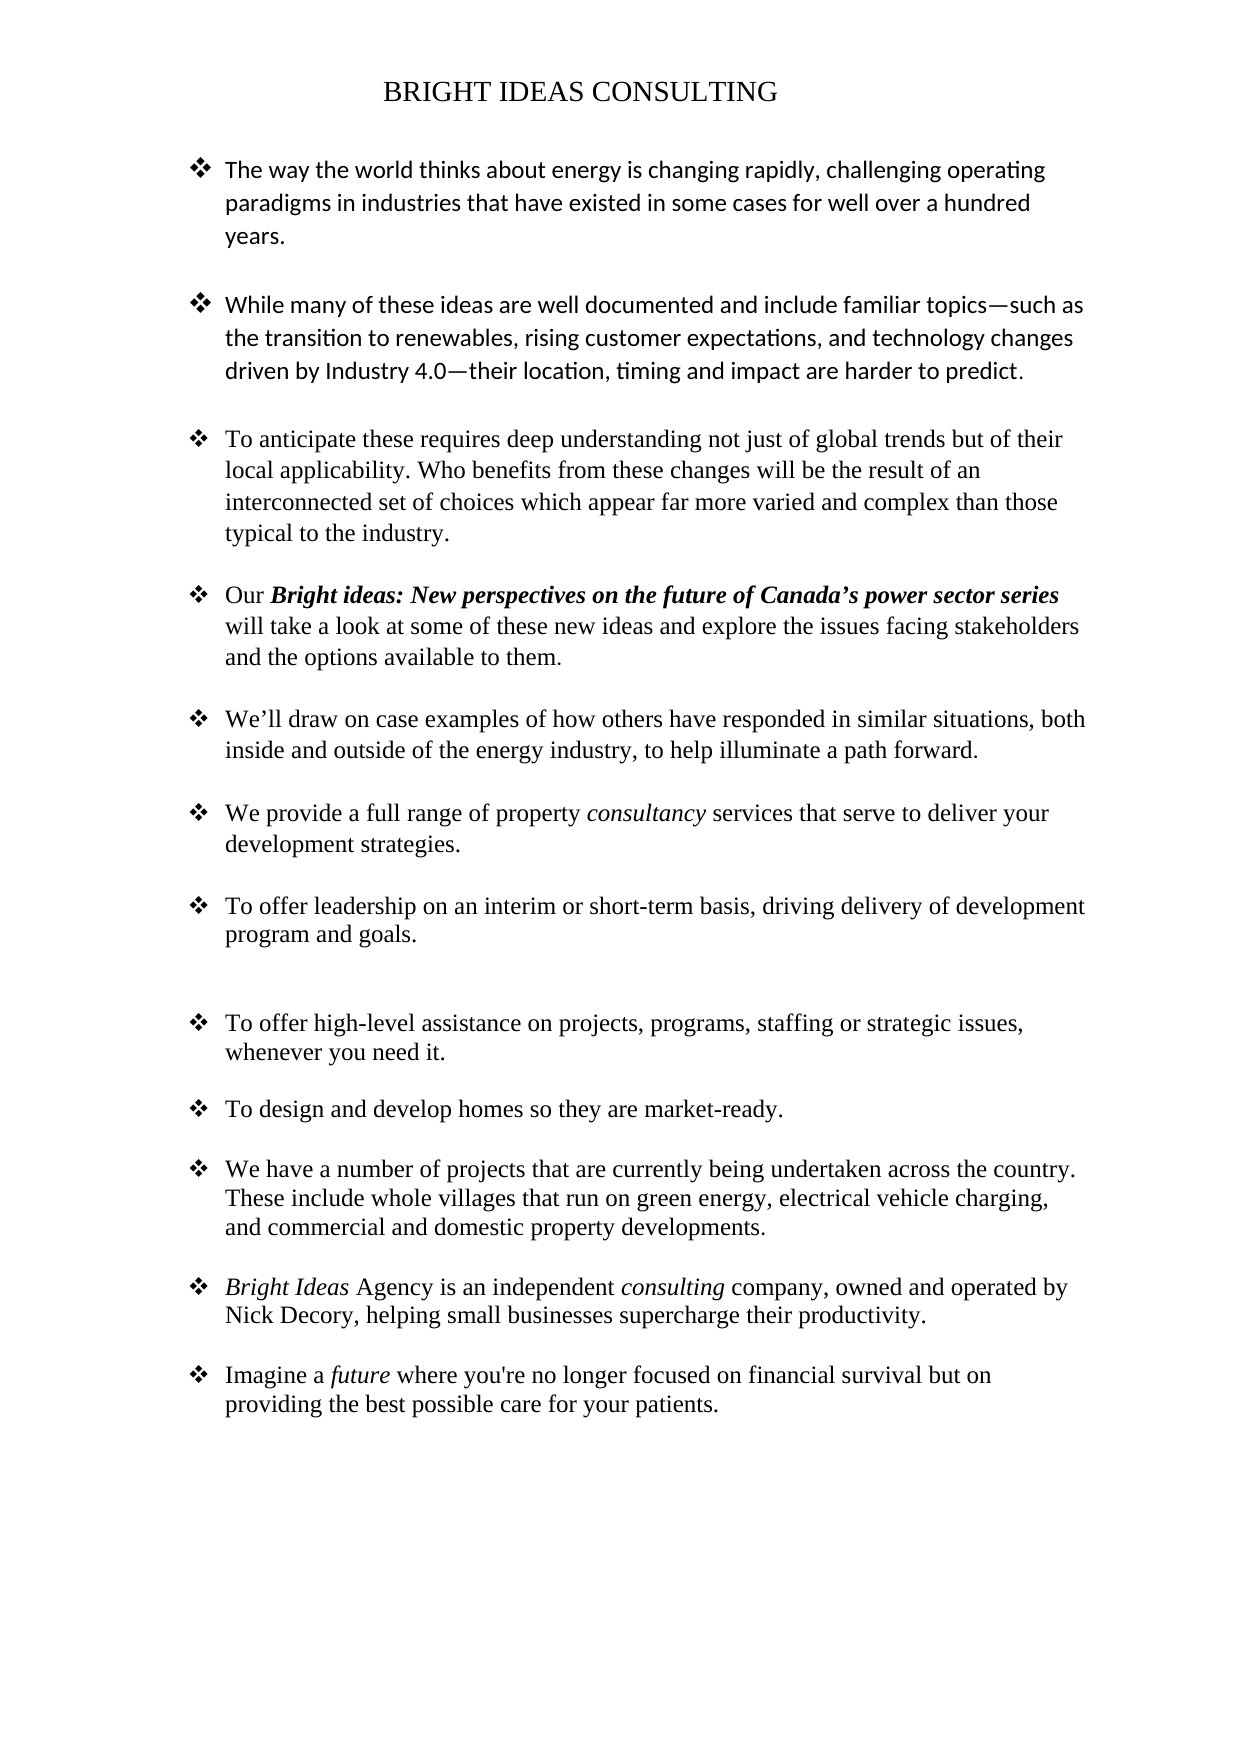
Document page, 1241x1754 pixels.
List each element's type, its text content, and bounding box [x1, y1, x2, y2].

list To offer leadership on an interim or short-term basis, driving delivery of development program and goals. [187, 891, 1090, 948]
list To offer high-level assistance on projects, programs, staffing or strategic issues, whenever you need it. [187, 1008, 1090, 1066]
list Our Bright ideas: New perspectives on the future of Canada’s power sector series will take a look at some of these new ideas and explore the issues facing stakeholders and the options available to them. [187, 580, 1090, 671]
list While many of these ideas are well documented and include familiar topics—such as the transition to renewables, rising customer expectations, and technology changes driven by Industry 4.0—their location, timing and impact are harder to predict. [187, 289, 1090, 386]
list We have a number of projects that are currently being undertaken across the country. These include whole villages that run on green energy, electrical vehicle charging, and commercial and domestic property developments. [187, 1154, 1090, 1241]
list Imagine a future where you're no longer focused on financial survival but on providing the best possible care for your patients. [187, 1360, 1090, 1418]
list We provide a full range of property consultancy services that serve to deliver your development strategies. [187, 798, 1090, 857]
list To design and develop homes so they are market-ready. [187, 1094, 1090, 1123]
list The way the world thinks about energy is changing rapidly, challenging operating paradigms in industries that have existed in some cases for well over a hundred years. [187, 154, 1090, 251]
list We’ll draw on case examples of how others have responded in similar situations, both inside and outside of the energy industry, to help illuminate a path forward. [187, 704, 1090, 764]
list Bright Ideas Agency is an independent consulting company, owned and operated by Nick Decory, helping small businesses supercharge their productivity. [187, 1272, 1090, 1329]
list To anticipate these requires deep understanding not just of global trends but of their local applicability. Who benefits from these changes will be the result of an interconnected set of choices which appear far more varied and complex than those typical to the industry. [187, 424, 1090, 546]
